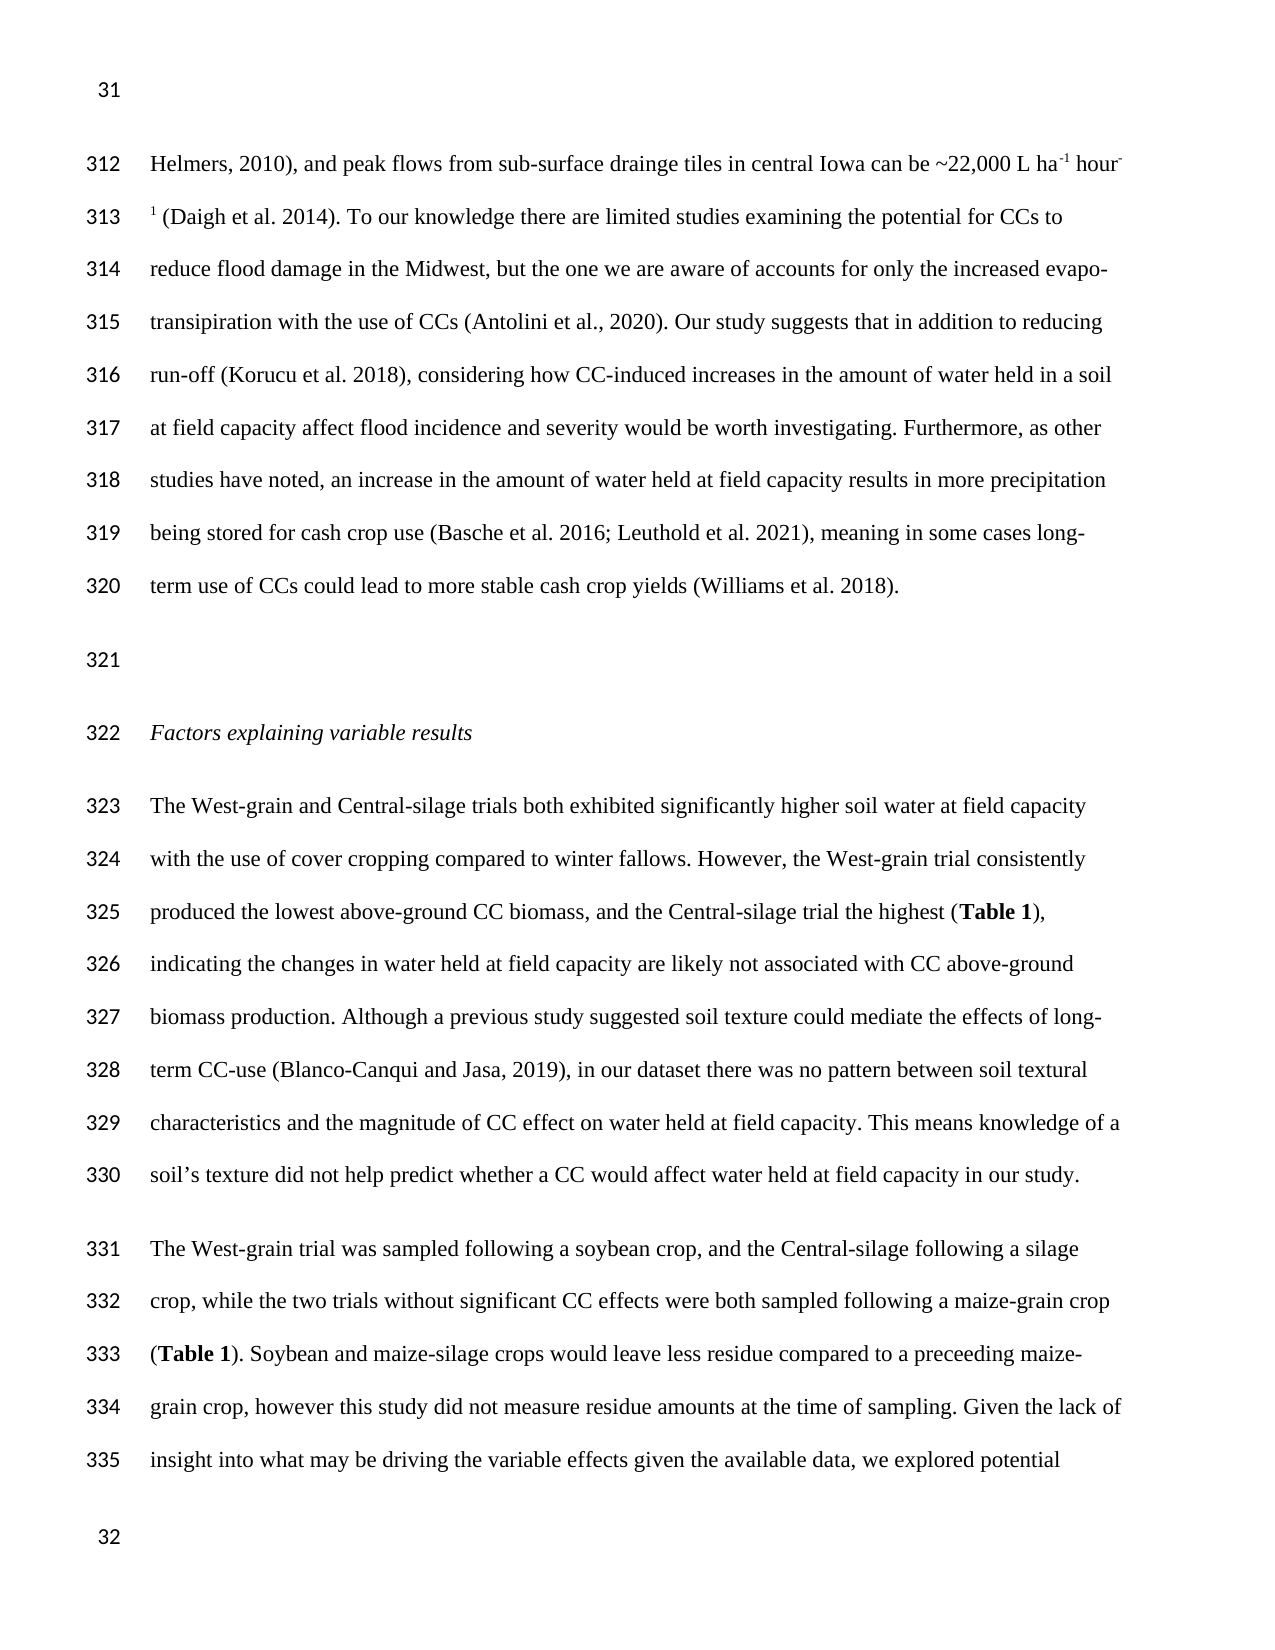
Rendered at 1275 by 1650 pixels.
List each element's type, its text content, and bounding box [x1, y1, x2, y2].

text Factors explaining variable results [150, 719, 1125, 745]
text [150, 1235, 1125, 1472]
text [150, 150, 1125, 598]
text The West-grain and Central-silage trials both exhibited significantly higher soil water at field capacity with the use of cover cropping compared to winter fallows. However, the West-grain trial consistently produced the lowest above-ground CC biomass, and the Central-silage trial the highest (Table 1), indicating the changes in water held at field capacity are likely not associated with CC above-ground biomass production. Although a previous study suggested soil texture could mediate the effects of long-term CC-use (Blanco-Canqui and Jasa, 2019), in our dataset there was no pattern between soil textural characteristics and the magnitude of CC effect on water held at field capacity. This means knowledge of a soil’s texture did not help predict whether a CC would affect water held at field capacity in our study. [150, 792, 1125, 1188]
